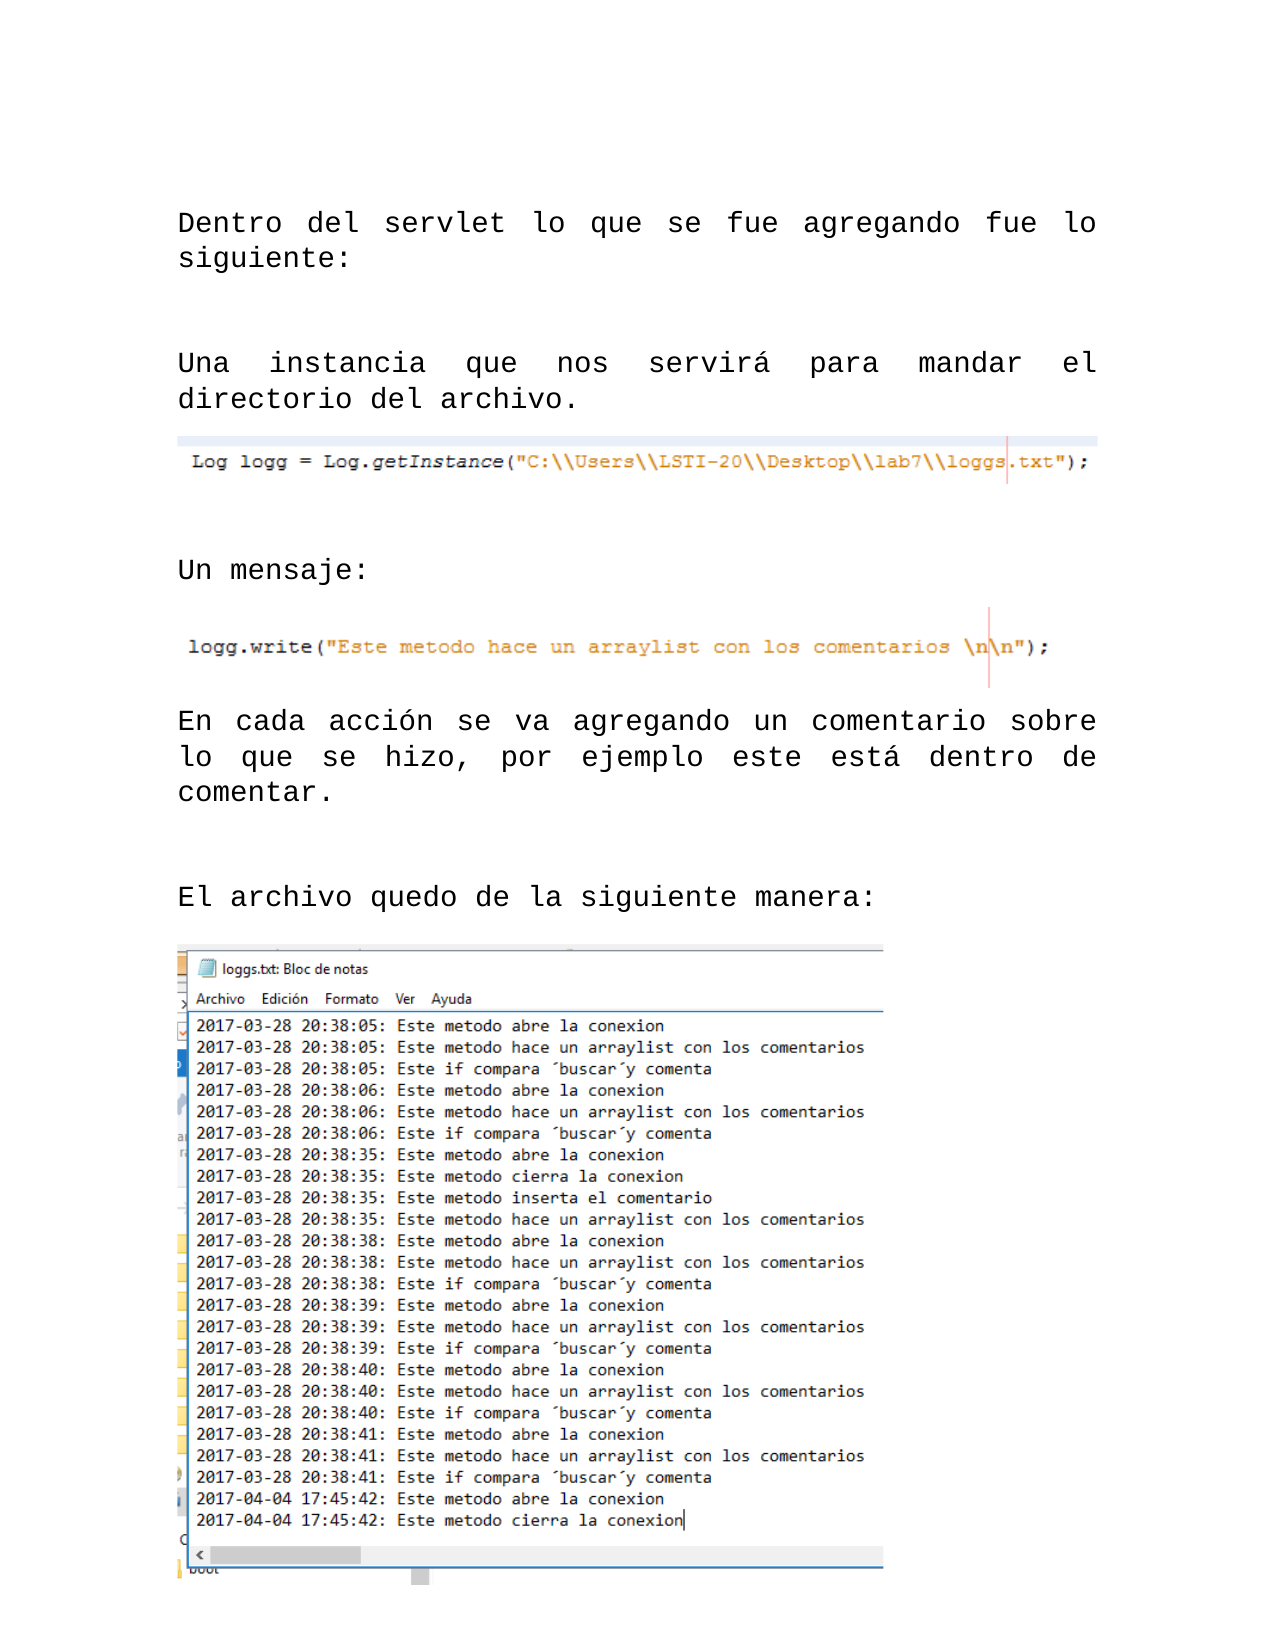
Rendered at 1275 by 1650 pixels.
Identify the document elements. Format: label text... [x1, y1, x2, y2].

text Una instancia que nos servirá para mandar el directorio del archivo. [177, 348, 1098, 417]
text Dentro del servlet lo que se fue agregando fue lo siguiente: [177, 208, 1098, 277]
text En cada acción se va agregando un comentario sobre lo que se hizo, por ejemplo este está dentro de comentar. [177, 706, 1098, 810]
text El archivo quedo de la siguiente manera: [177, 882, 1098, 915]
text Un mensaje: [177, 555, 1098, 588]
picture [177, 607, 1062, 688]
picture [177, 943, 883, 1585]
picture [177, 436, 1098, 484]
